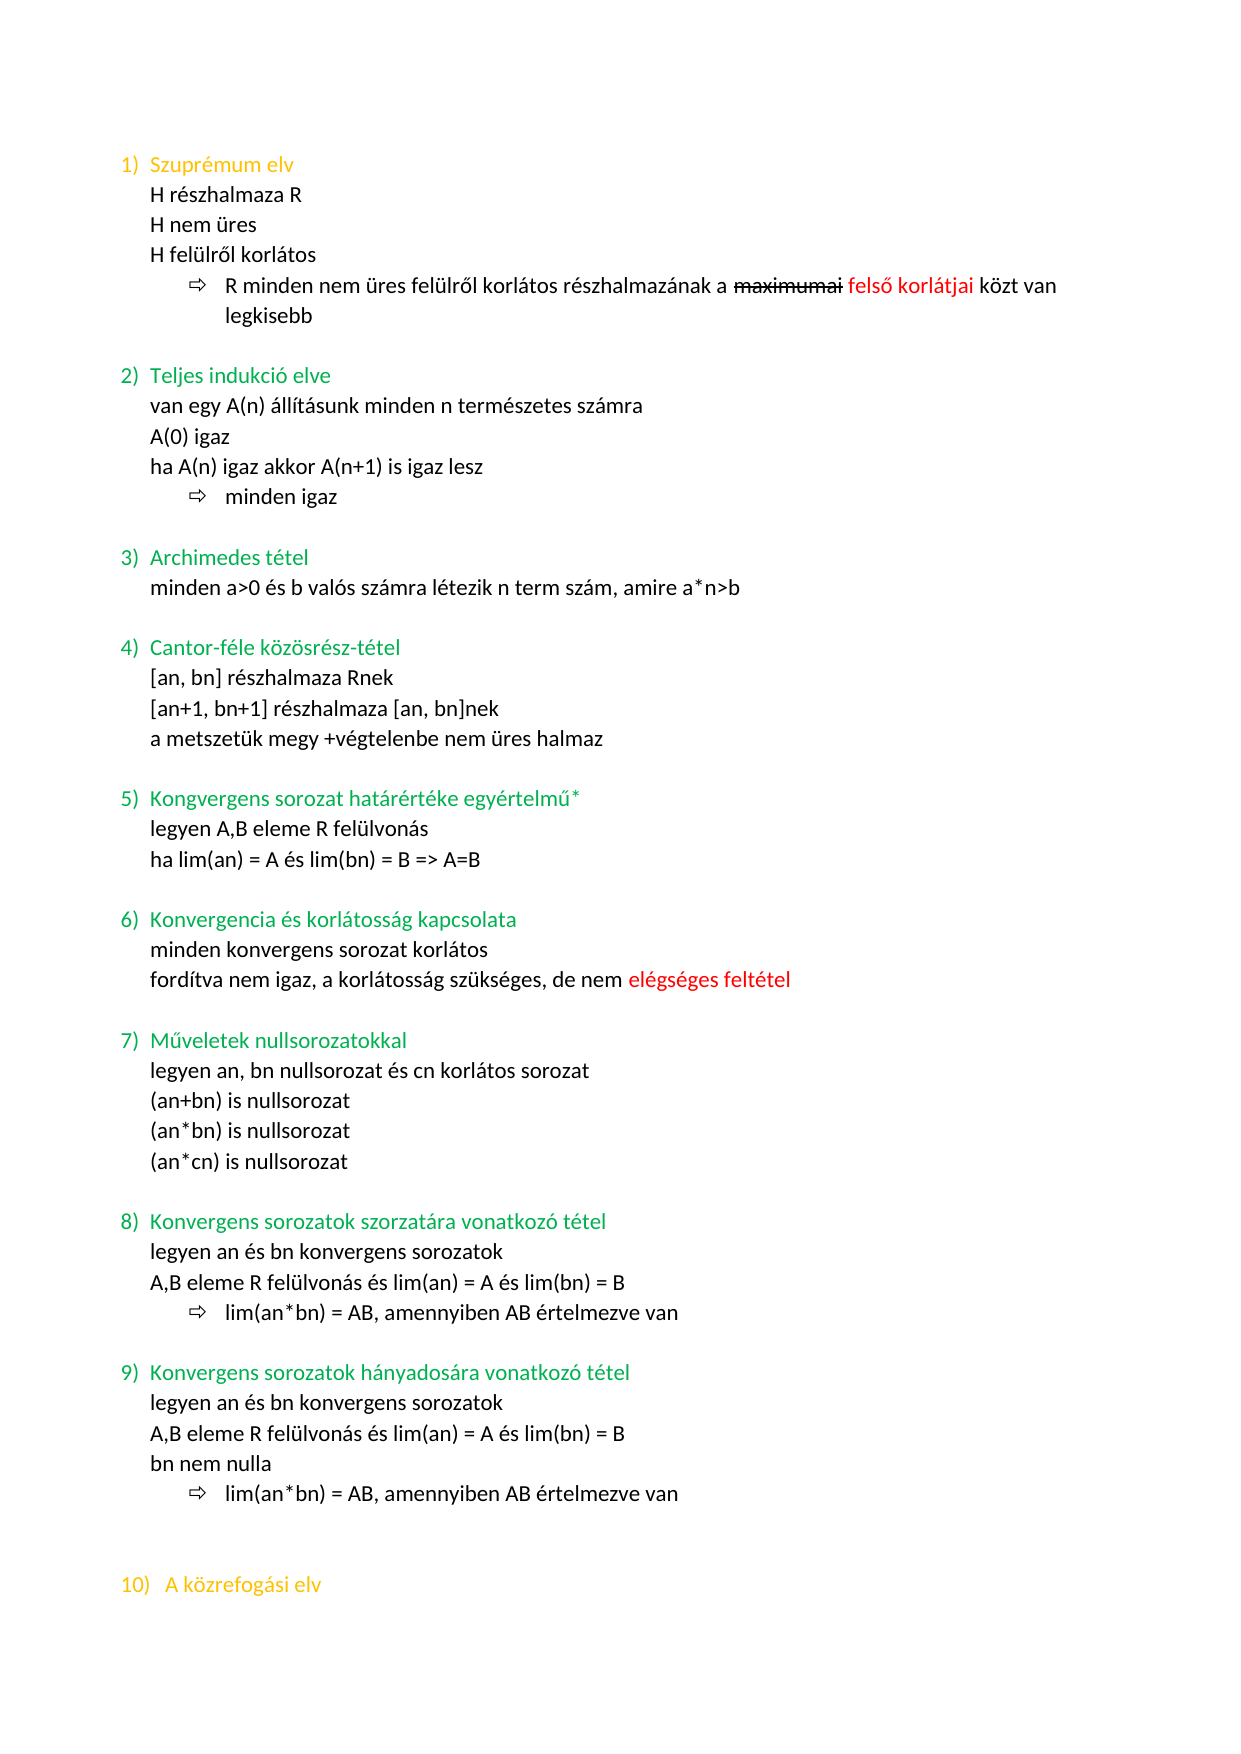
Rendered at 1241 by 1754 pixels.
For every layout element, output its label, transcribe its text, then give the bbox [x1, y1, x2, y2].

list A(0) igaz [150, 422, 1090, 450]
list (an+bn) is nullsorozat [150, 1086, 1090, 1114]
list H részhalmaza R [150, 180, 1090, 208]
list legyen an és bn konvergens sorozatok [150, 1388, 1090, 1417]
list Archimedes tétel [120, 543, 1090, 571]
list Kongvergens sorozat határértéke egyértelmű* [120, 784, 1090, 812]
list A közrefogási elv [120, 1570, 1090, 1598]
list H nem üres [150, 210, 1090, 238]
list lim(an*bn) = AB, amennyiben AB értelmezve van [187, 1479, 1090, 1507]
list H felülről korlátos [150, 241, 1090, 269]
list [an, bn] részhalmaza Rnek [150, 663, 1090, 692]
list [an+1, bn+1] részhalmaza [an, bn]nek [150, 694, 1090, 722]
list Műveletek nullsorozatokkal [120, 1026, 1090, 1054]
list (an*cn) is nullsorozat [150, 1147, 1090, 1175]
list minden a>0 és b valós számra létezik n term szám, amire a*n>b [150, 573, 1090, 601]
list a metszetük megy +végtelenbe nem üres halmaz [150, 724, 1090, 752]
list R minden nem üres felülről korlátos részhalmazának a maximumai felső korlátjai közt van legkisebb [187, 271, 1090, 329]
list bn nem nulla [150, 1449, 1090, 1477]
list Konvergens sorozatok hányadosára vonatkozó tétel [120, 1358, 1090, 1386]
list Szuprémum elv [120, 150, 1090, 178]
list ha lim(an) = A és lim(bn) = B => A=B [150, 845, 1090, 873]
list Cantor-féle közösrész-tétel [120, 633, 1090, 661]
list A,B eleme R felülvonás és lim(an) = A és lim(bn) = B [150, 1419, 1090, 1447]
list legyen A,B eleme R felülvonás [150, 814, 1090, 843]
list (an*bn) is nullsorozat [150, 1117, 1090, 1145]
list fordítva nem igaz, a korlátosság szükséges, de nem elégséges feltétel [150, 966, 1090, 994]
list lim(an*bn) = AB, amennyiben AB értelmezve van [187, 1298, 1090, 1326]
list A,B eleme R felülvonás és lim(an) = A és lim(bn) = B [150, 1268, 1090, 1296]
list Konvergens sorozatok szorzatára vonatkozó tétel [120, 1207, 1090, 1235]
list legyen an és bn konvergens sorozatok [150, 1237, 1090, 1266]
list van egy A(n) állításunk minden n természetes számra [150, 392, 1090, 420]
list Konvergencia és korlátosság kapcsolata [120, 905, 1090, 933]
list minden igaz [187, 482, 1090, 510]
list Teljes indukció elve [120, 361, 1090, 389]
list minden konvergens sorozat korlátos [150, 935, 1090, 963]
list ha A(n) igaz akkor A(n+1) is igaz lesz [150, 452, 1090, 480]
list legyen an, bn nullsorozat és cn korlátos sorozat [150, 1056, 1090, 1084]
